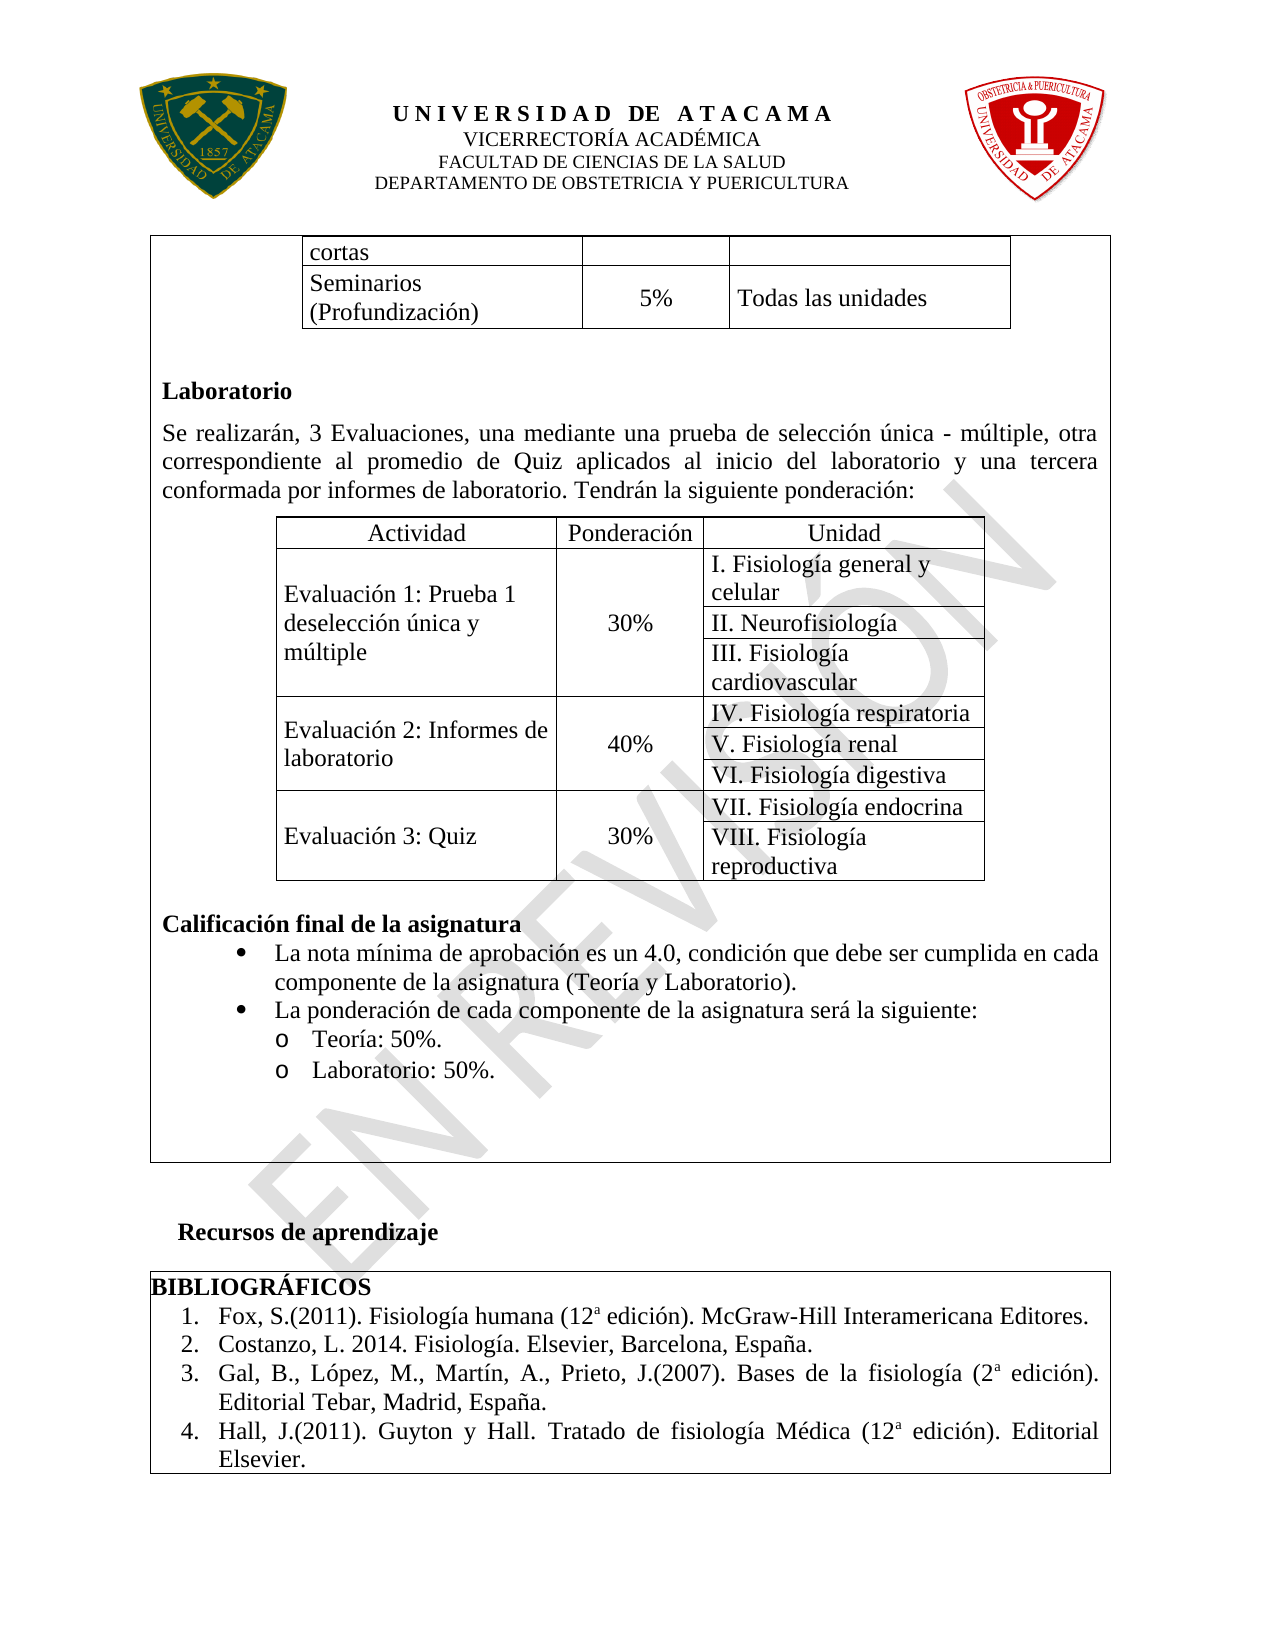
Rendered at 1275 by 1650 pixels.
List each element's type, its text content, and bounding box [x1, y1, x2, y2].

text Recursos de aprendizaje [177, 1217, 1098, 1246]
picture [961, 73, 1112, 207]
picture [139, 73, 287, 199]
